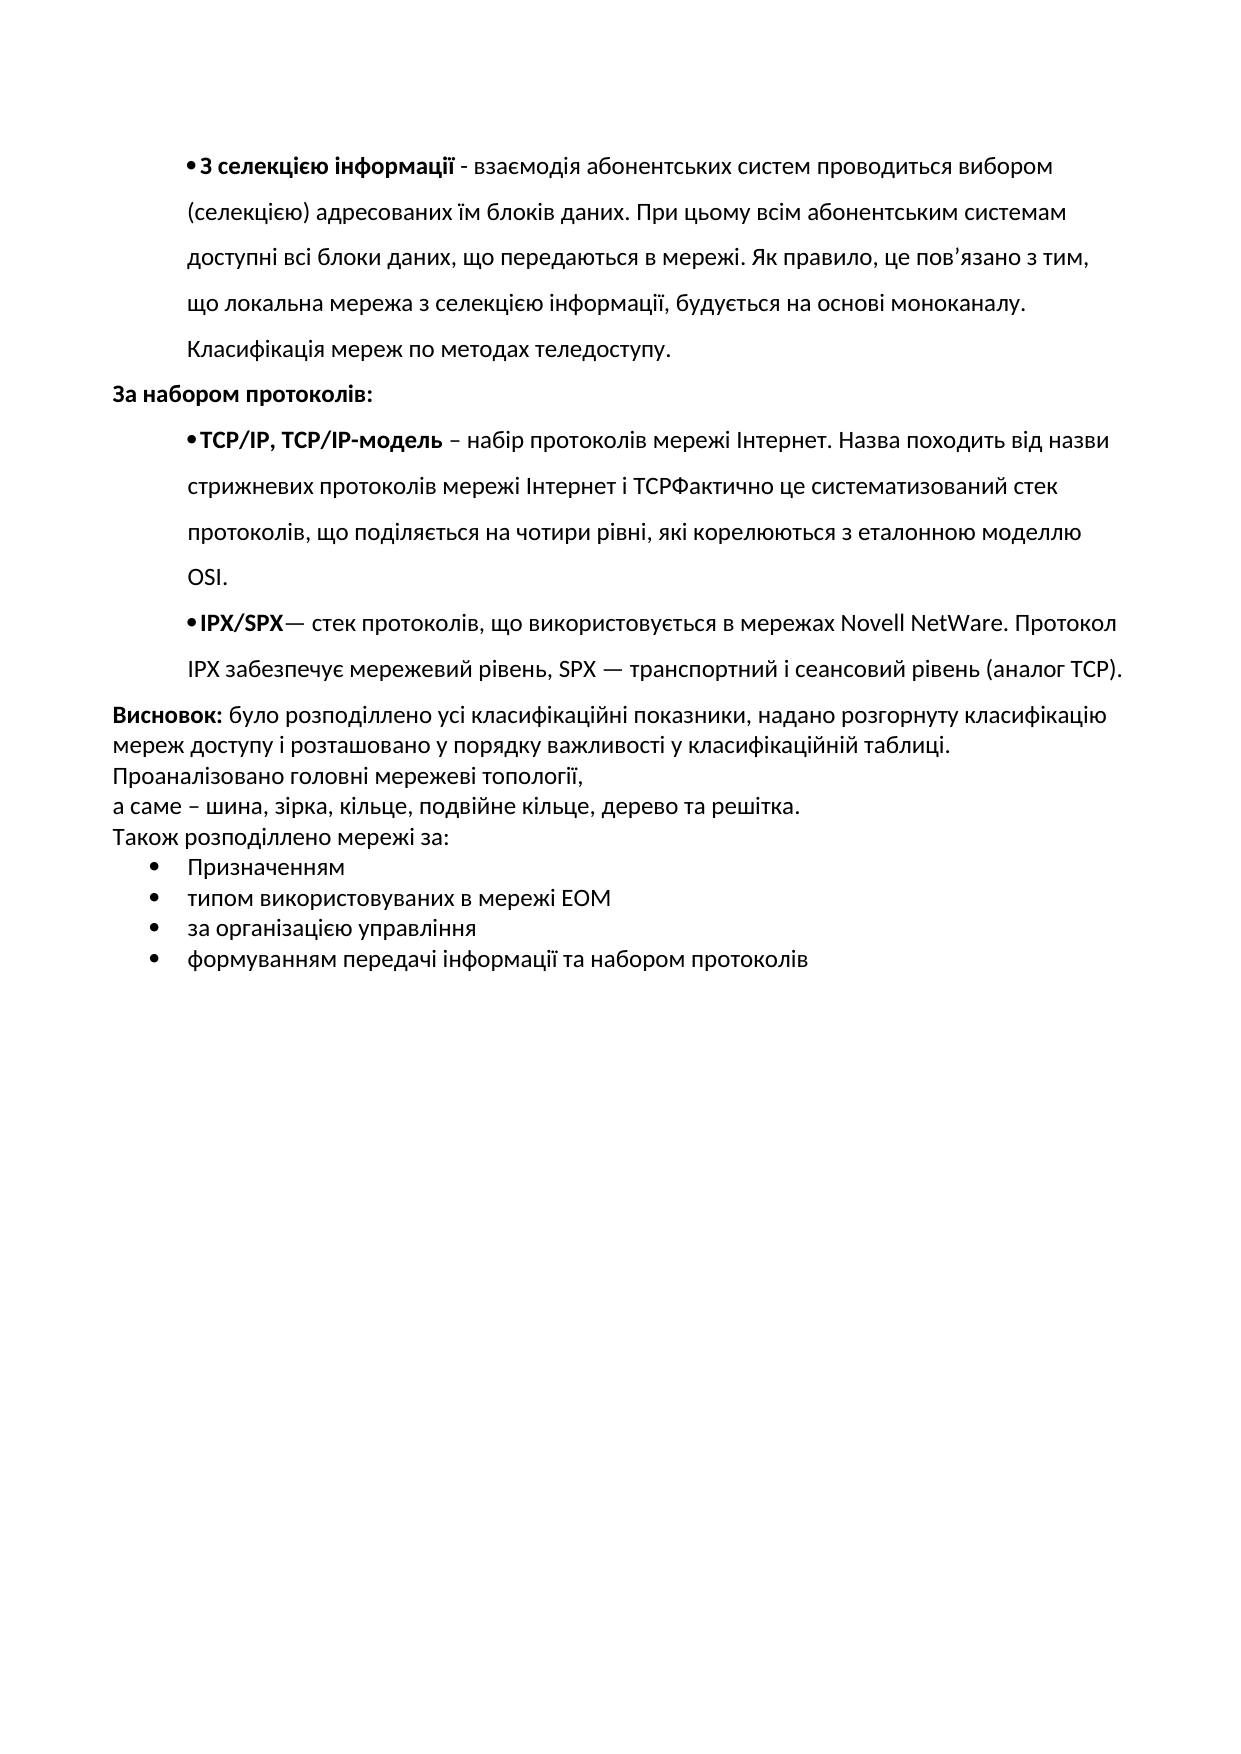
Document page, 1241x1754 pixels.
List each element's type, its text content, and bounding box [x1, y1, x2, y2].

list З селекцією інформації - взаємодія абонентських систем проводиться вибором (селекцією) адресованих їм блоків даних. При цьому всім абонентським системам доступні всі блоки даних, що передаються в мережі. Як правило, це пов’язано з тим, що локальна мережа з селекцією інформації, будується на основі моноканалу. Класифікація мереж по методах теледоступу. [187, 150, 1128, 363]
text Також розподіллено мережі за: [112, 821, 1128, 851]
list IPX/SPX— стек протоколів, що використовується в мережах Novell NetWare. Протокол IPX забезпечує мережевий рівень, SPX — транспортний і сеансовий рівень (аналог TCP). [187, 607, 1128, 683]
text За набором протоколів: [112, 379, 1128, 409]
list типом використовуваних в мережі ЕОМ [150, 882, 1128, 912]
text а саме – шина, зірка, кільце, подвійне кільце, дерево та решітка. [112, 790, 1128, 821]
list TCP/IP, TCP/IP-модель – набір протоколів мережі Інтернет. Назва походить від назви стрижневих протоколів мережі Інтернет і TCPФактично це систематизований стек протоколів, що поділяється на чотири рівні, які корелюються з еталонною моделлю OSI. [187, 424, 1128, 592]
text Висновок: було розподіллено усі класифікаційні показники, надано розгорнуту класифікацію мереж доступу і розташовано у порядку важливості у класифікаційній таблиці. [112, 699, 1128, 760]
list за організацією управління [150, 912, 1128, 943]
list Призначенням [150, 851, 1128, 882]
list формуванням передачі інформації та набором протоколів [150, 943, 1128, 973]
text Проаналізовано головні мережеві топології, [112, 760, 1128, 790]
